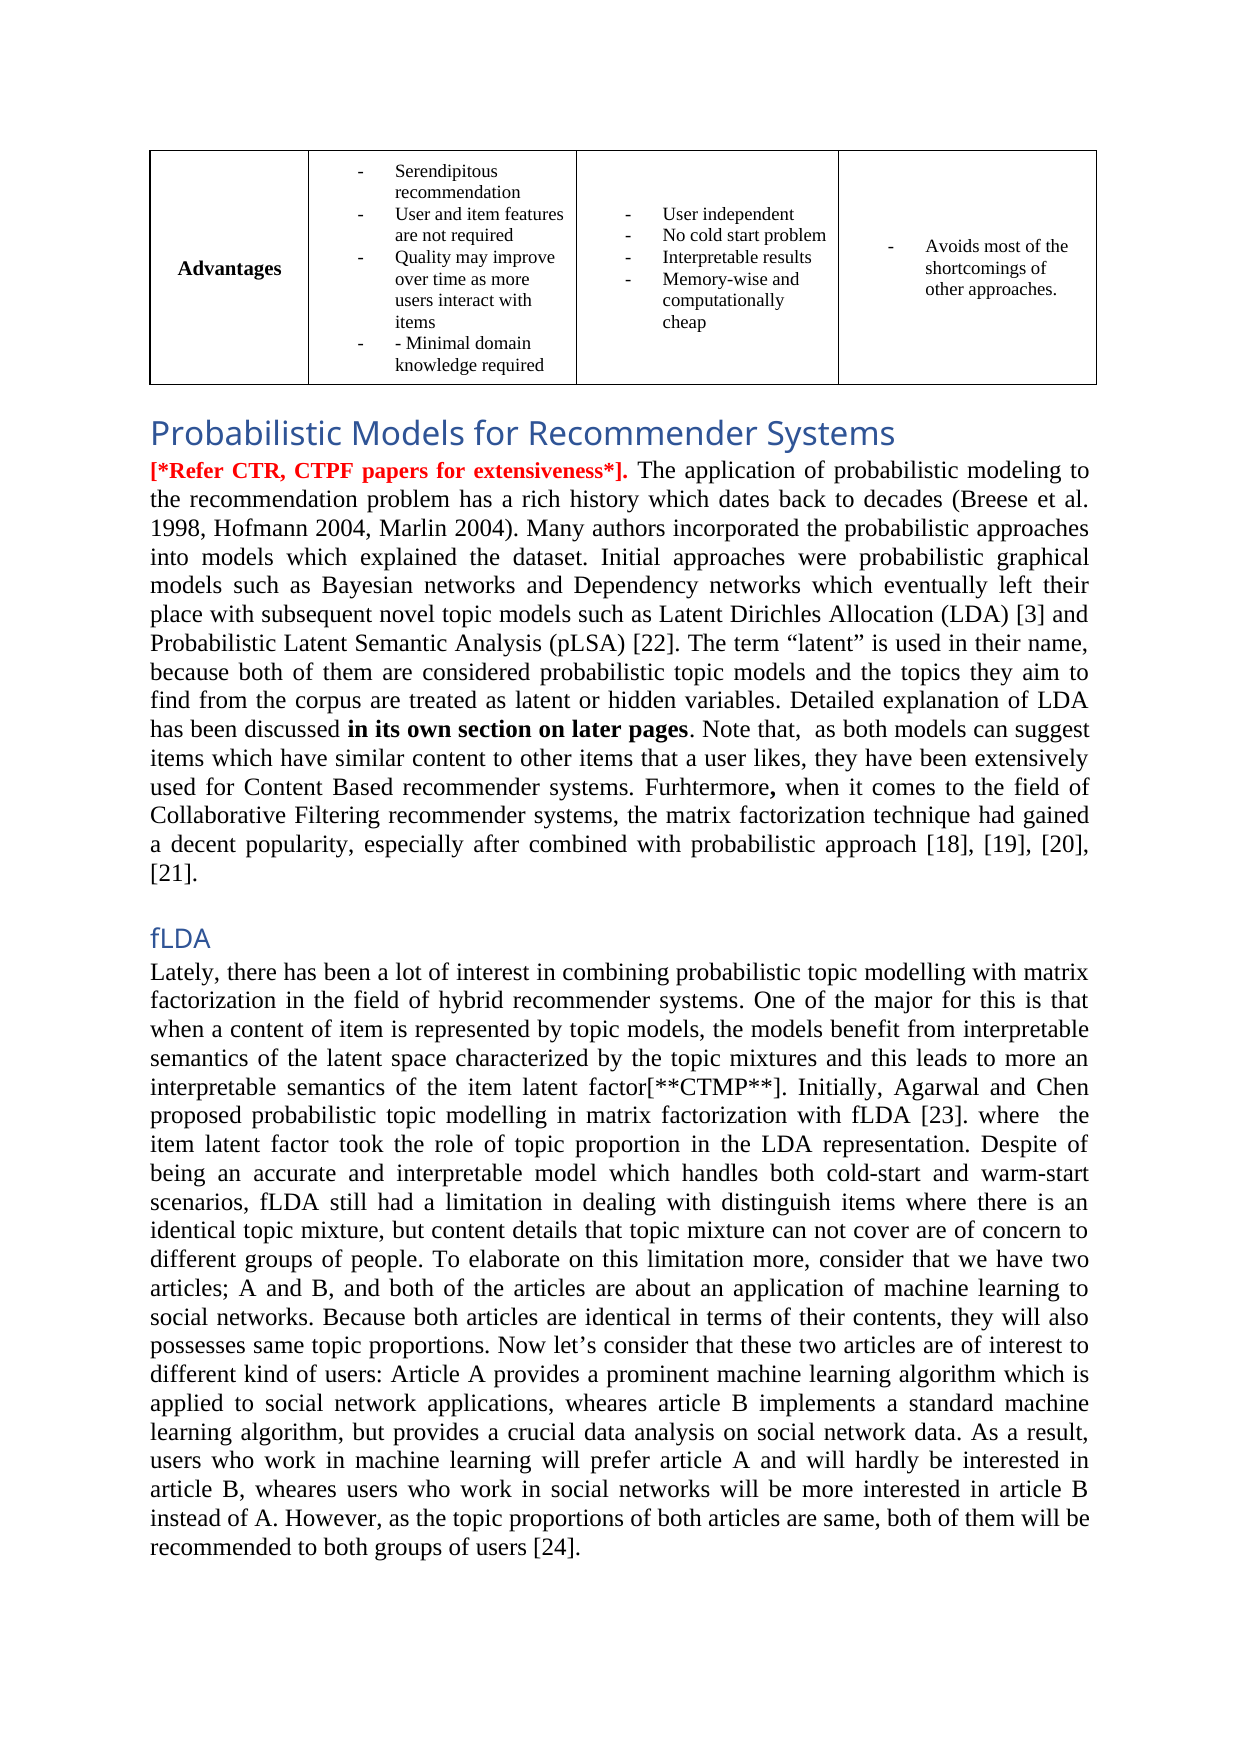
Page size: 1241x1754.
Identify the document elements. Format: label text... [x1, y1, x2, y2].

text [*Refer CTR, CTPF papers for extensiveness*]. The application of probabilistic modeling to the recommendation problem has a rich history which dates back to decades (Breese et al. 1998, Hofmann 2004, Marlin 2004). Many authors incorporated the probabilistic approaches into models which explained the dataset. Initial approaches were probabilistic graphical models such as Bayesian networks and Dependency networks which eventually left their place with subsequent novel topic models such as Latent Dirichles Allocation (LDA) [3] and Probabilistic Latent Semantic Analysis (pLSA) [22]. The term “latent” is used in their name, because both of them are considered probabilistic topic models and the topics they aim to find from the corpus are treated as latent or hidden variables. Detailed explanation of LDA has been discussed in its own section on later pages. Note that, as both models can suggest items which have similar content to other items that a user likes, they have been extensively used for Content Based recommender systems. Furhtermore, when it comes to the field of Collaborative Filtering recommender systems, the matrix factorization technique had gained a decent popularity, especially after combined with probabilistic approach [18], [19], [20], [21]. [150, 456, 1090, 887]
text Lately, there has been a lot of interest in combining probabilistic topic modelling with matrix factorization in the field of hybrid recommender systems. One of the major for this is that when a content of item is represented by topic models, the models benefit from interpretable semantics of the latent space characterized by the topic mixtures and this leads to more an interpretable semantics of the item latent factor[**CTMP**]. Initially, Agarwal and Chen proposed probabilistic topic modelling in matrix factorization with fLDA [23]. where the item latent factor took the role of topic proportion in the LDA representation. Despite of being an accurate and interpretable model which handles both cold-start and warm-start scenarios, fLDA still had a limitation in dealing with distinguish items where there is an identical topic mixture, but content details that topic mixture can not cover are of concern to different groups of people. To elaborate on this limitation more, consider that we have two articles; A and B, and both of the articles are about an application of machine learning to social networks. Because both articles are identical in terms of their contents, they will also possesses same topic proportions. Now let’s consider that these two articles are of interest to different kind of users: Article A provides a prominent machine learning algorithm which is applied to social network applications, wheares article B implements a standard machine learning algorithm, but provides a crucial data analysis on social network data. As a result, users who work in machine learning will prefer article A and will hardly be interested in article B, wheares users who work in social networks will be more interested in article B instead of A. However, as the topic proportions of both articles are same, both of them will be recommended to both groups of users [24]. [150, 957, 1090, 1560]
table_cell Avoids most of the shortcomings of other approaches. [839, 151, 1096, 384]
table_cell User independent No cold start problem Interpretable results Memory-wise and computationally cheap [577, 151, 838, 384]
table_cell Serendipitous recommendation User and item features are not required Quality may improve over time as more users interact with items - Minimal domain knowledge required [309, 151, 576, 384]
table_cell Advantages [151, 151, 308, 384]
subtitle fLDA [150, 920, 1090, 957]
subtitle Probabilistic Models for Recommender Systems [150, 410, 1090, 456]
